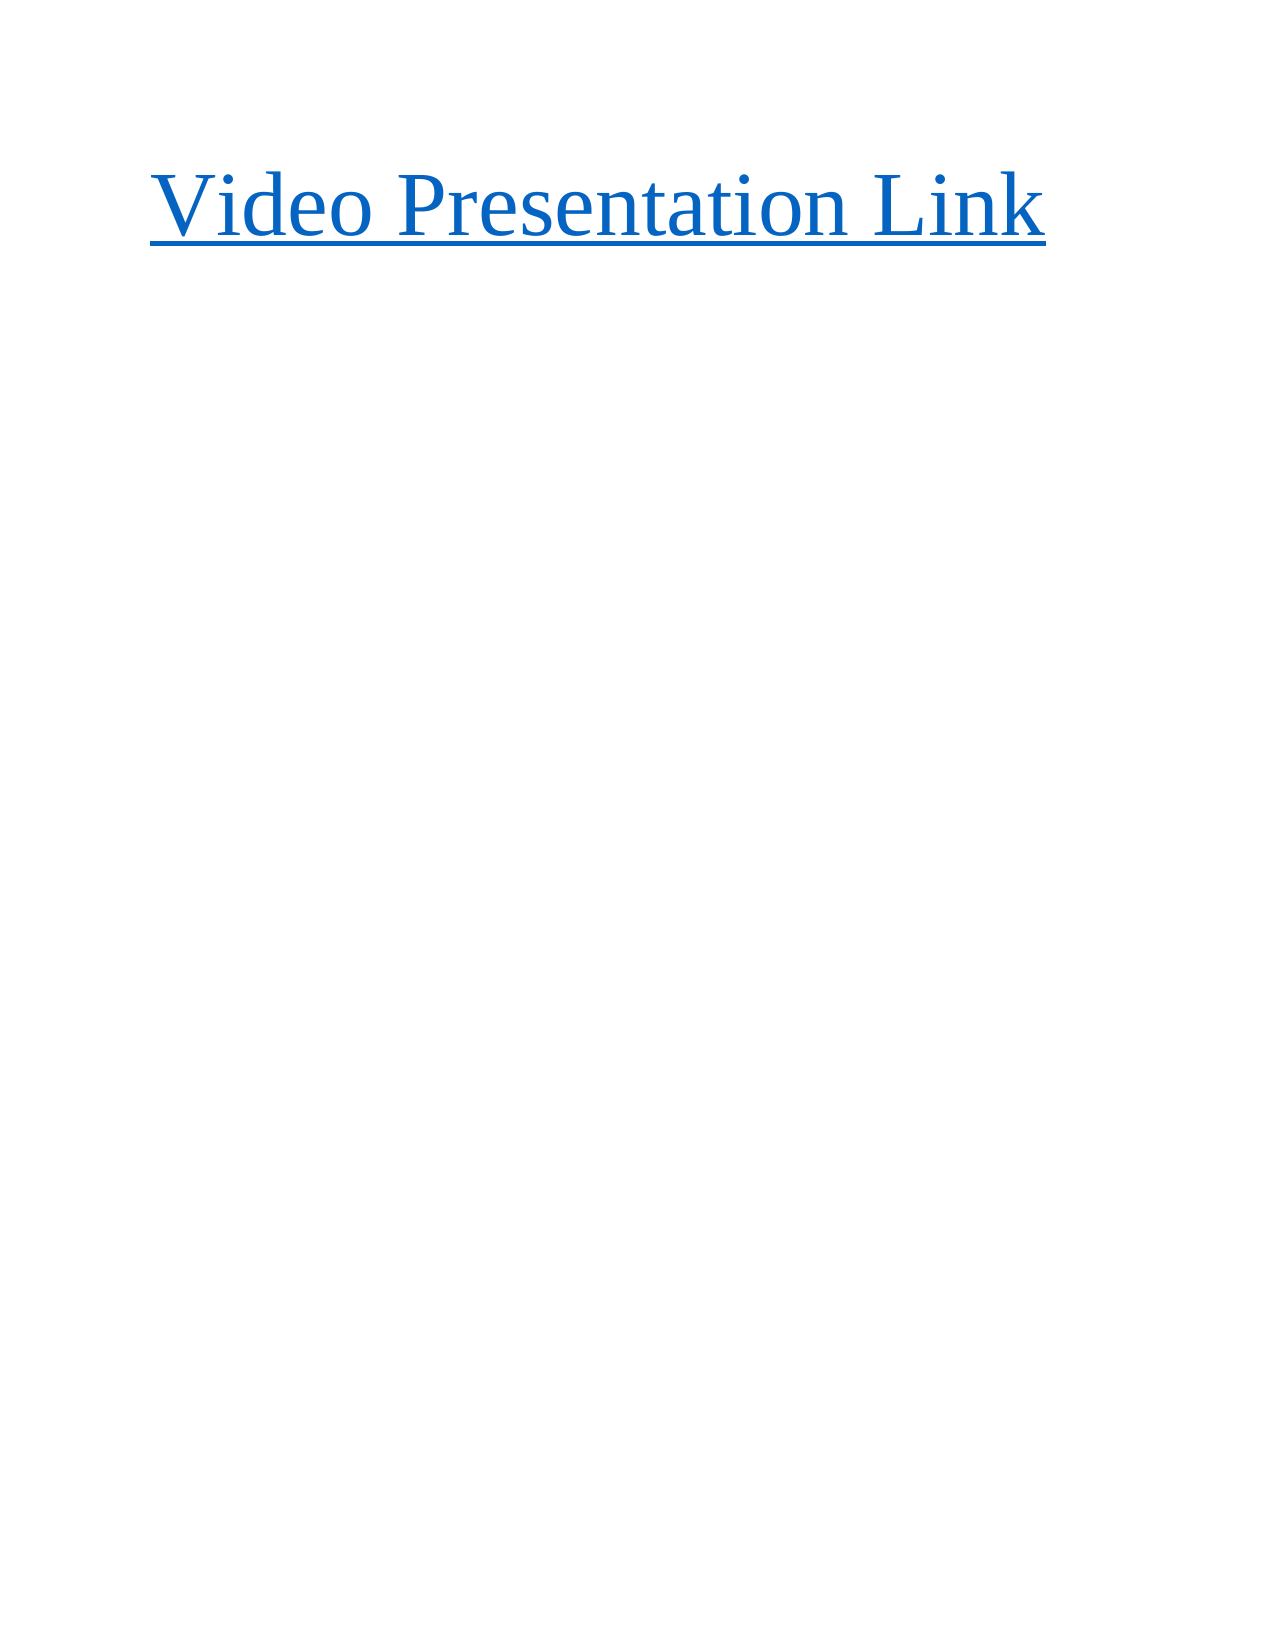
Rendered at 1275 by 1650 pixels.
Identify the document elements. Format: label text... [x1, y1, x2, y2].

text Video Presentation Link [150, 150, 1125, 255]
